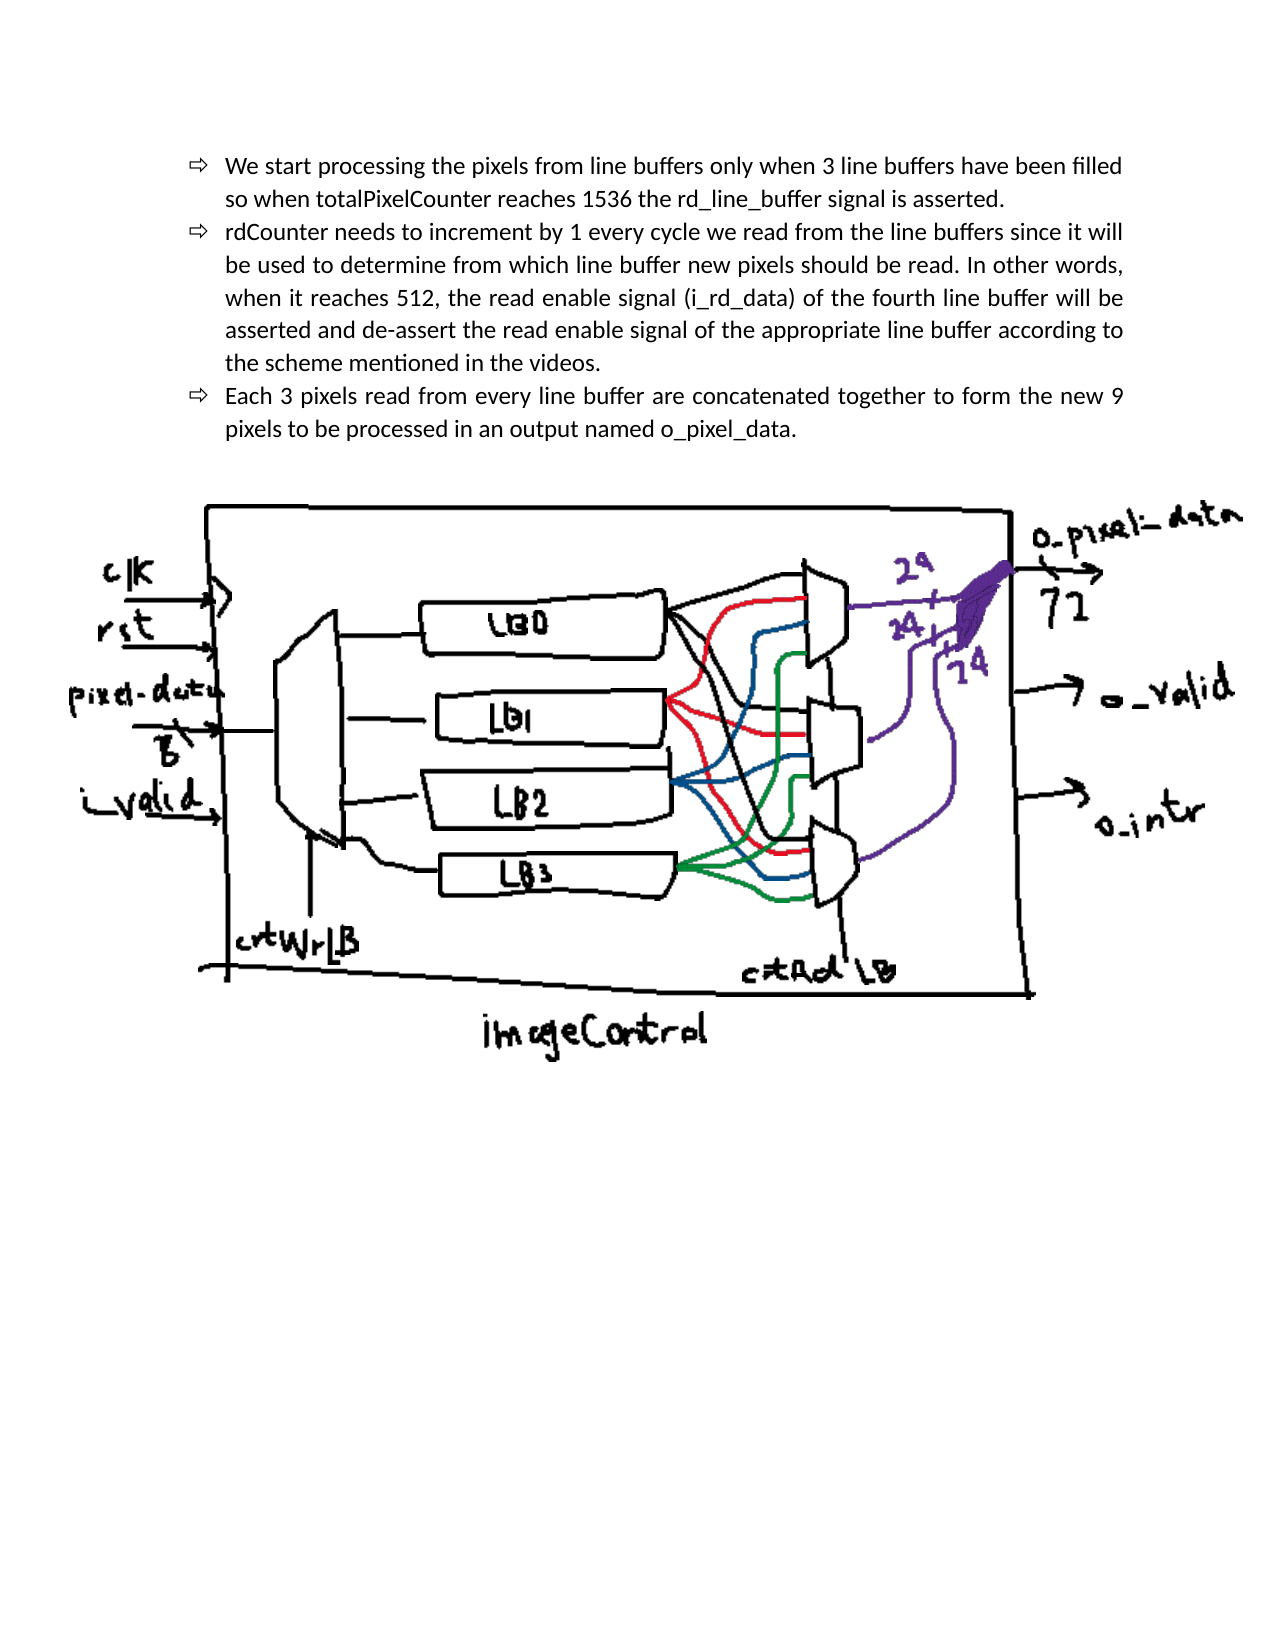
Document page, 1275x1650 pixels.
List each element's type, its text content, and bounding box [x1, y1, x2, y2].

picture [69, 500, 1243, 1000]
list Each 3 pixels read from every line buffer are concatenated together to form the new 9 pixels to be processed in an output named o_pixel_data. [187, 380, 1125, 444]
list rdCounter needs to increment by 1 every cycle we read from the line buffers since it will be used to determine from which line buffer new pixels should be read. In other words, when it reaches 512, the read enable signal (i_rd_data) of the fourth line buffer will be asserted and de-assert the read enable signal of the appropriate line buffer according to the scheme mentioned in the videos. [187, 216, 1125, 378]
list We start processing the pixels from line buffers only when 3 line buffers have been filled so when totalPixelCounter reaches 1536 the rd_line_buffer signal is asserted. [187, 150, 1125, 213]
picture [1132, 661, 1235, 709]
picture [483, 1011, 707, 1062]
